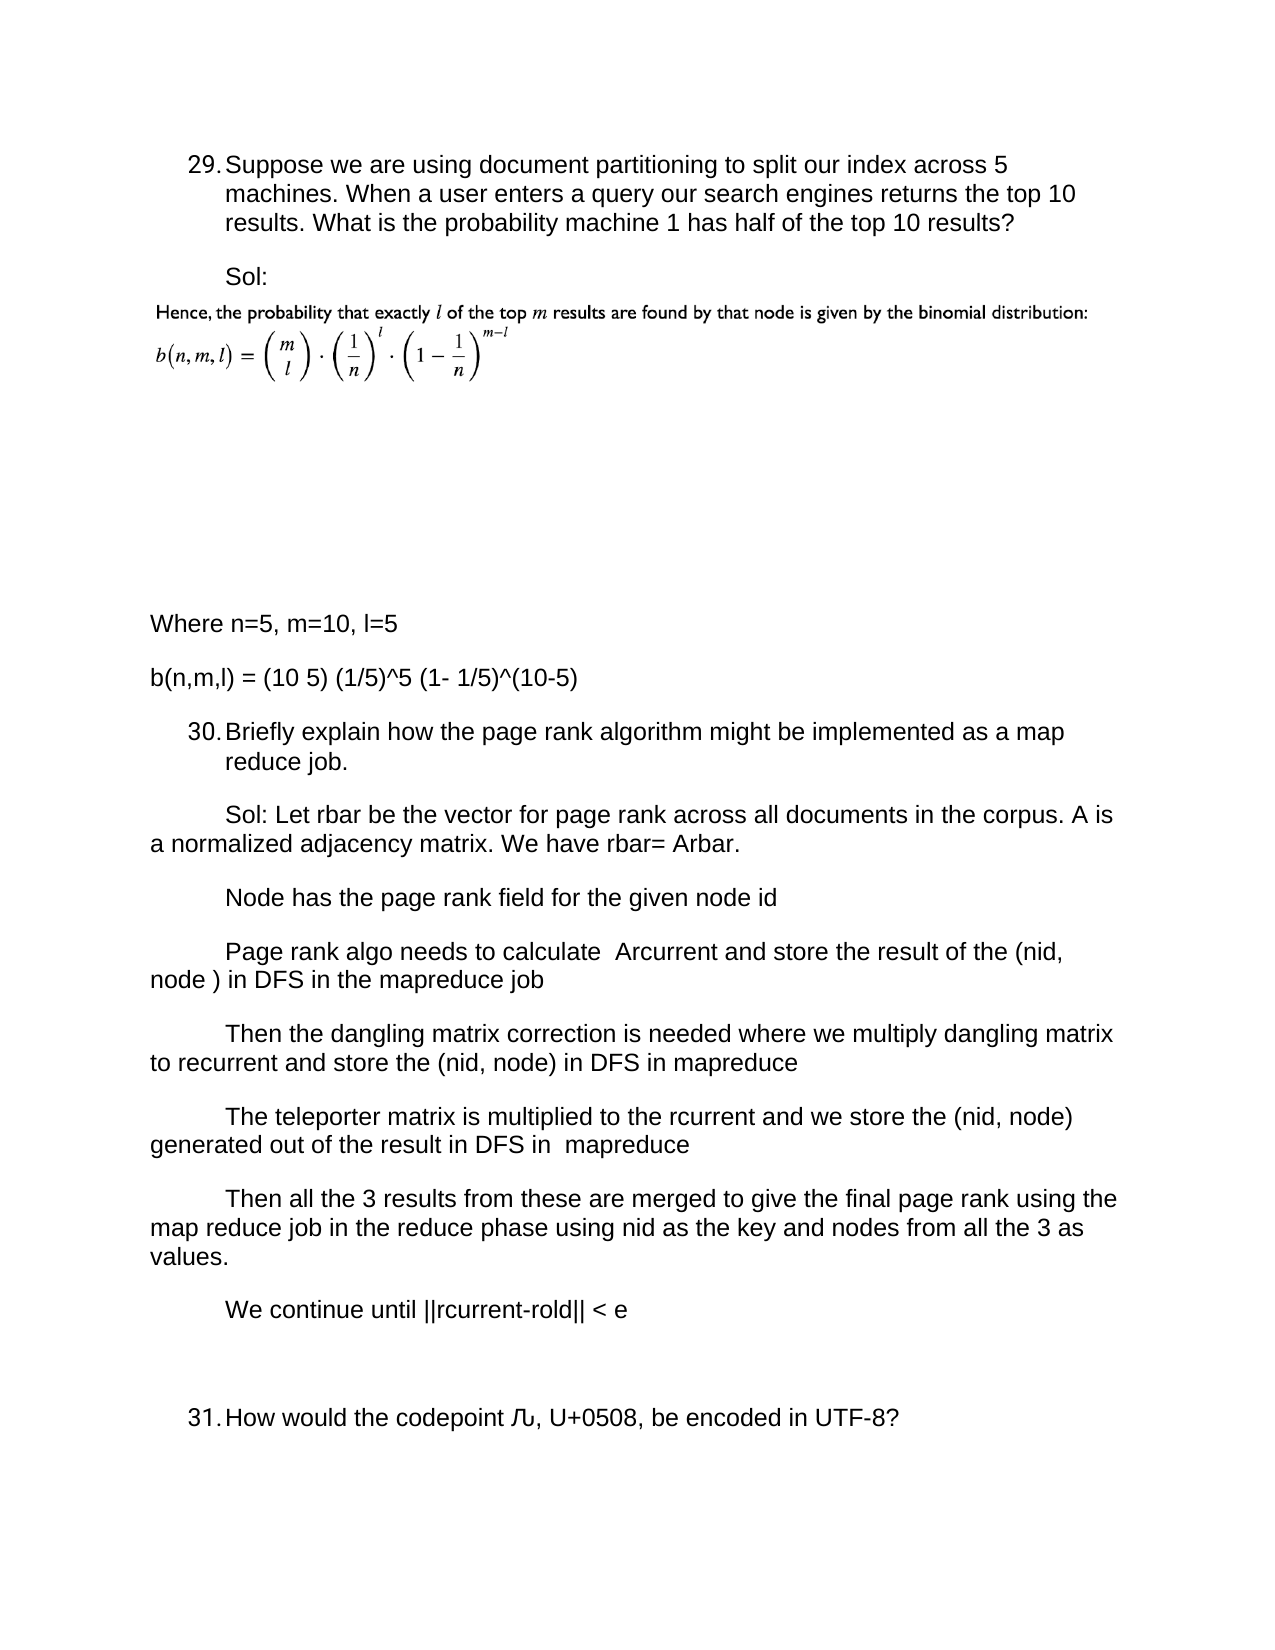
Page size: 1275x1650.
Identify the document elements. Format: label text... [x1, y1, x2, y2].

text b(n,m,l) = (10 5) (1/5)^5 (1- 1/5)^(10-5) [150, 663, 1125, 692]
text Node has the page rank field for the given node id [150, 883, 1125, 911]
text Page rank algo needs to calculate Arcurrent and store the result of the (nid, node ) in DFS in the mapreduce job [150, 936, 1125, 994]
text Sol: Let rbar be the vector for page rank across all documents in the corpus. A is a normalized adjacency matrix. We have rbar= Arbar. [150, 800, 1125, 858]
text Sol: [150, 262, 1125, 290]
list How would the codepoint Ԉ, U+0508, be encoded in UTF-8? [187, 1403, 1125, 1432]
text Then all the 3 results from these are merged to give the final page rank using the map reduce job in the reduce phase using nid as the key and nodes from all the 3 as values. [150, 1184, 1125, 1270]
picture [150, 290, 1125, 585]
list Suppose we are using document partitioning to split our index across 5 machines. When a user enters a query our search engines returns the top 10 results. What is the probability machine 1 has half of the top 10 results? [187, 150, 1125, 237]
text Then the dangling matrix correction is needed where we multiply dangling matrix to recurrent and store the (nid, node) in DFS in mapreduce [150, 1019, 1125, 1076]
list Briefly explain how the page rank algorithm might be implemented as a map reduce job. [187, 717, 1125, 775]
text Where n=5, m=10, l=5 [150, 609, 1125, 638]
text The teleporter matrix is multiplied to the rcurrent and we store the (nid, node) generated out of the result in DFS in mapreduce [150, 1101, 1125, 1159]
text We continue until ||rcurrent-rold|| < e [150, 1295, 1125, 1324]
